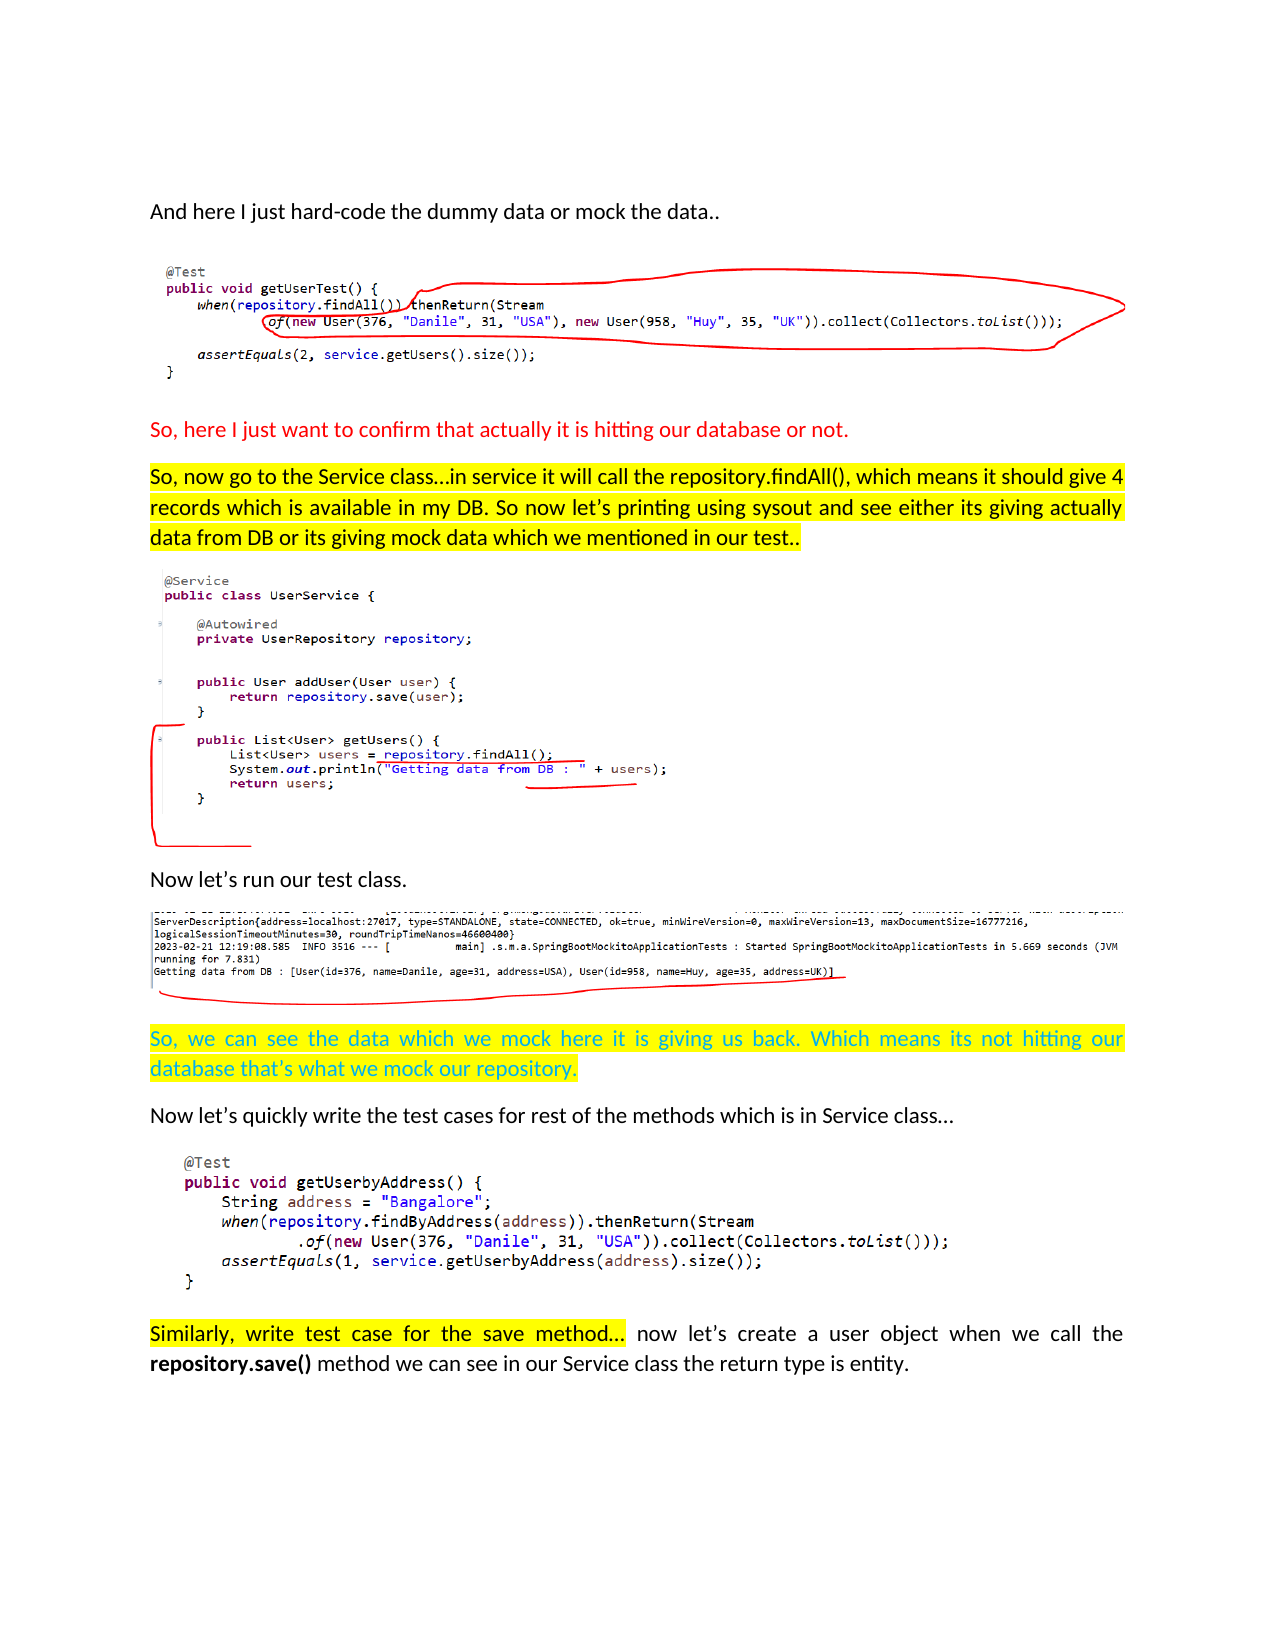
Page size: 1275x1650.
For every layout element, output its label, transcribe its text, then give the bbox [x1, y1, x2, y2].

text So, now go to the Service class…in service it will call the repository.findAll(), which means it should give 4 records which is available in my DB. So now let’s printing using sysout and see either its giving actually data from DB or its giving mock data which we mentioned in our test.. [150, 521, 1125, 551]
picture [150, 569, 1040, 847]
text So, we can see the data which we mock here it is giving us back. Which means its not hitting our database that’s what we mock our repository. [150, 1052, 1125, 1082]
text Now let’s quickly write the test cases for rest of the methods which is in Service class… [150, 1101, 1125, 1129]
picture [150, 912, 1125, 1005]
picture [150, 1147, 1125, 1301]
text Similarly, write test case for the save method… now let’s create a user object when we call the repository.save() method we can see in our Service class the return type is entity. [150, 1319, 1125, 1377]
text Now let’s run our test class. [150, 866, 1125, 894]
text And here I just hard-code the dummy data or mock the data.. [150, 197, 1125, 225]
picture [150, 243, 1125, 397]
text So, here I just want to confirm that actually it is hitting our database or not. [150, 416, 1125, 444]
